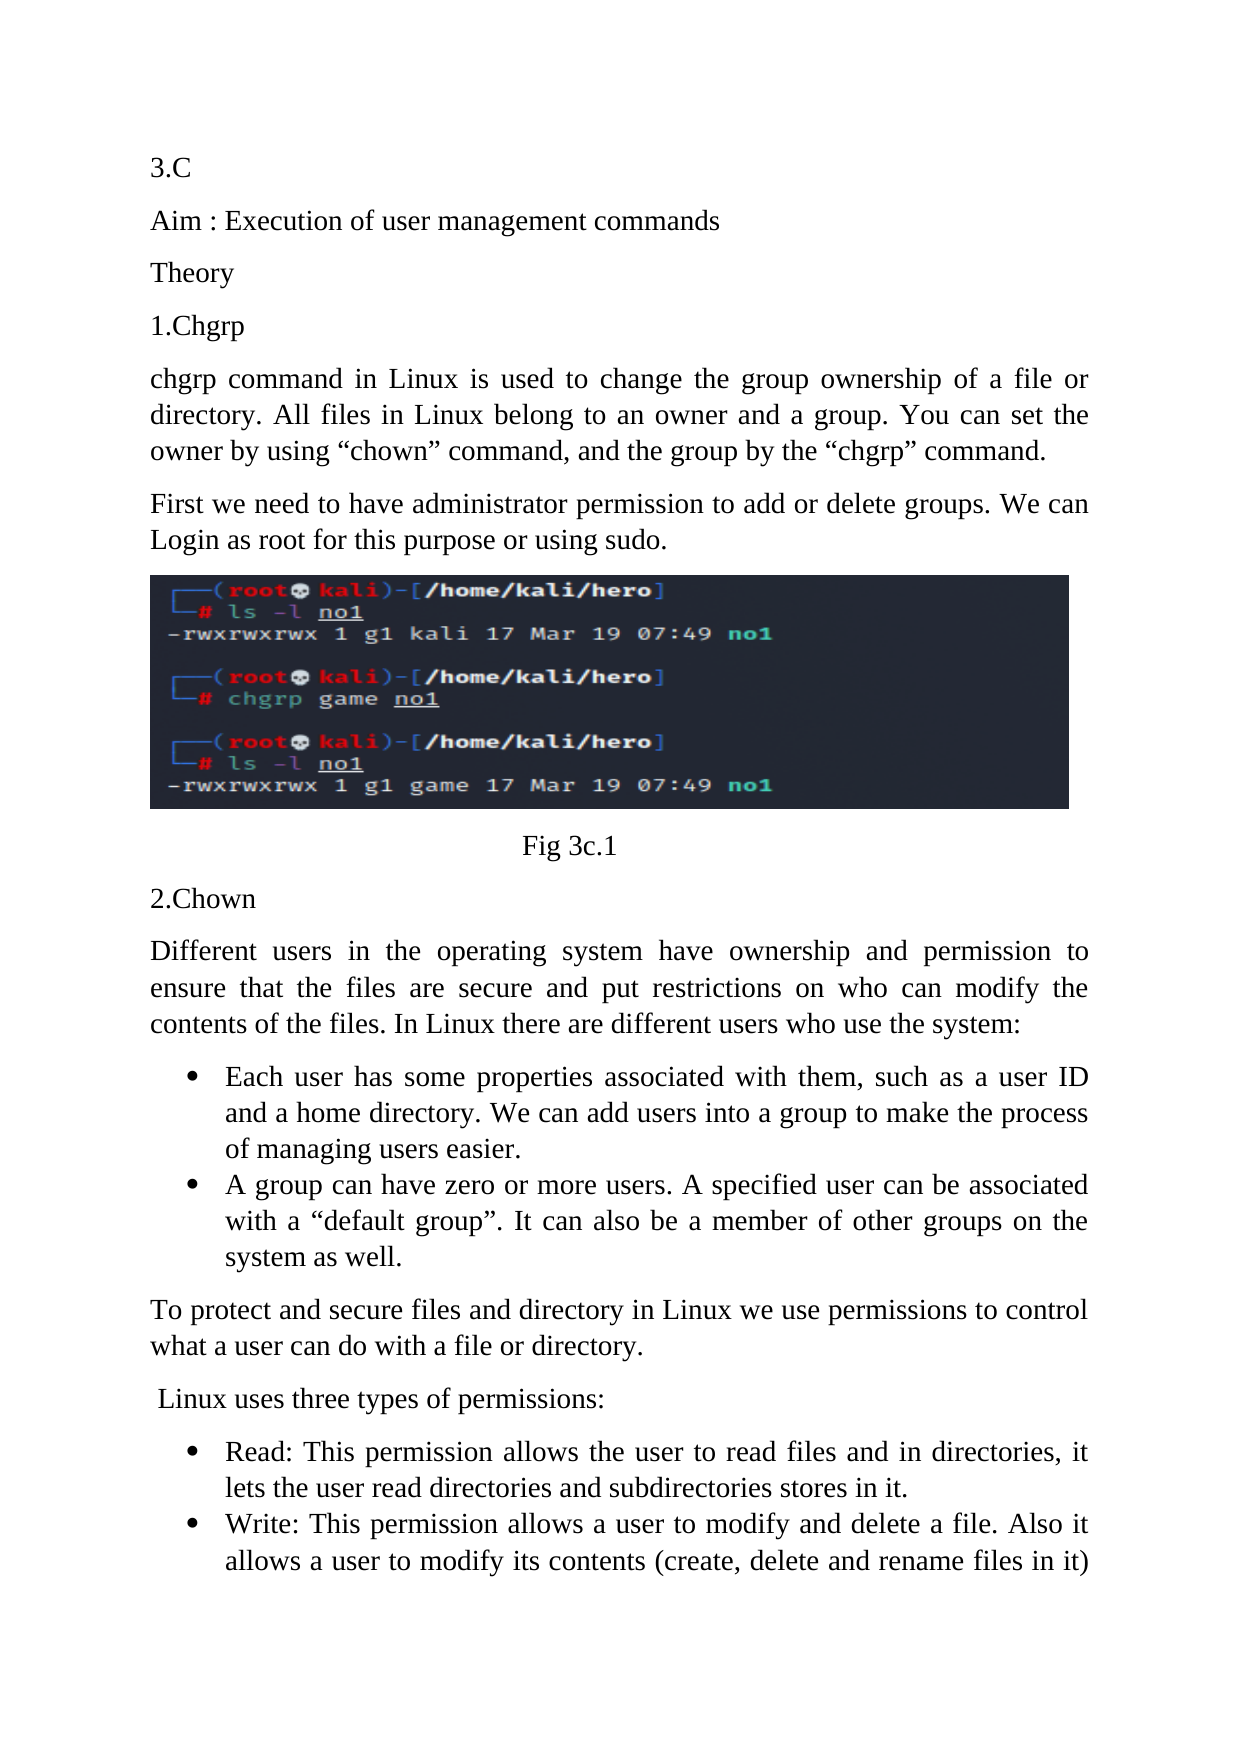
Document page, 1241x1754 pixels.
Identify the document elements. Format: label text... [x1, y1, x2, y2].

text Fig 3c.1 [150, 828, 1090, 861]
list Each user has some properties associated with them, such as a user ID and a home directory. We can add users into a group to make the process of managing users easier. [187, 1059, 1090, 1164]
text First we need to have administrator permission to add or delete groups. We can Login as root for this purpose or using sudo. [150, 486, 1090, 556]
text chgrp command in Linux is used to change the group ownership of a file or directory. All files in Linux belong to an owner and a group. You can set the owner by using “chown” command, and the group by the “chgrp” command. [150, 361, 1090, 467]
text Aim : Execution of user management commands [150, 203, 1090, 236]
text Theory [150, 256, 1090, 289]
text 1.Chgrp [150, 308, 1090, 342]
text 3.C [150, 150, 1090, 183]
list A group can have zero or more users. A specified user can be associated with a “default group”. It can also be a member of other groups on the system as well. [187, 1167, 1090, 1273]
text 2.Chown [150, 881, 1090, 914]
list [187, 1507, 1090, 1576]
picture [150, 575, 1069, 809]
text Different users in the operating system have ownership and permission to ensure that the files are secure and put restrictions on who can modify the contents of the files. In Linux there are different users who use the system: [150, 933, 1090, 1039]
text Linux uses three types of permissions: [150, 1381, 1090, 1415]
text To protect and secure files and directory in Linux we use permissions to control what a user can do with a file or directory. [150, 1292, 1090, 1362]
list Read: This permission allows the user to read files and in directories, it lets the user read directories and subdirectories stores in it. [187, 1434, 1090, 1504]
